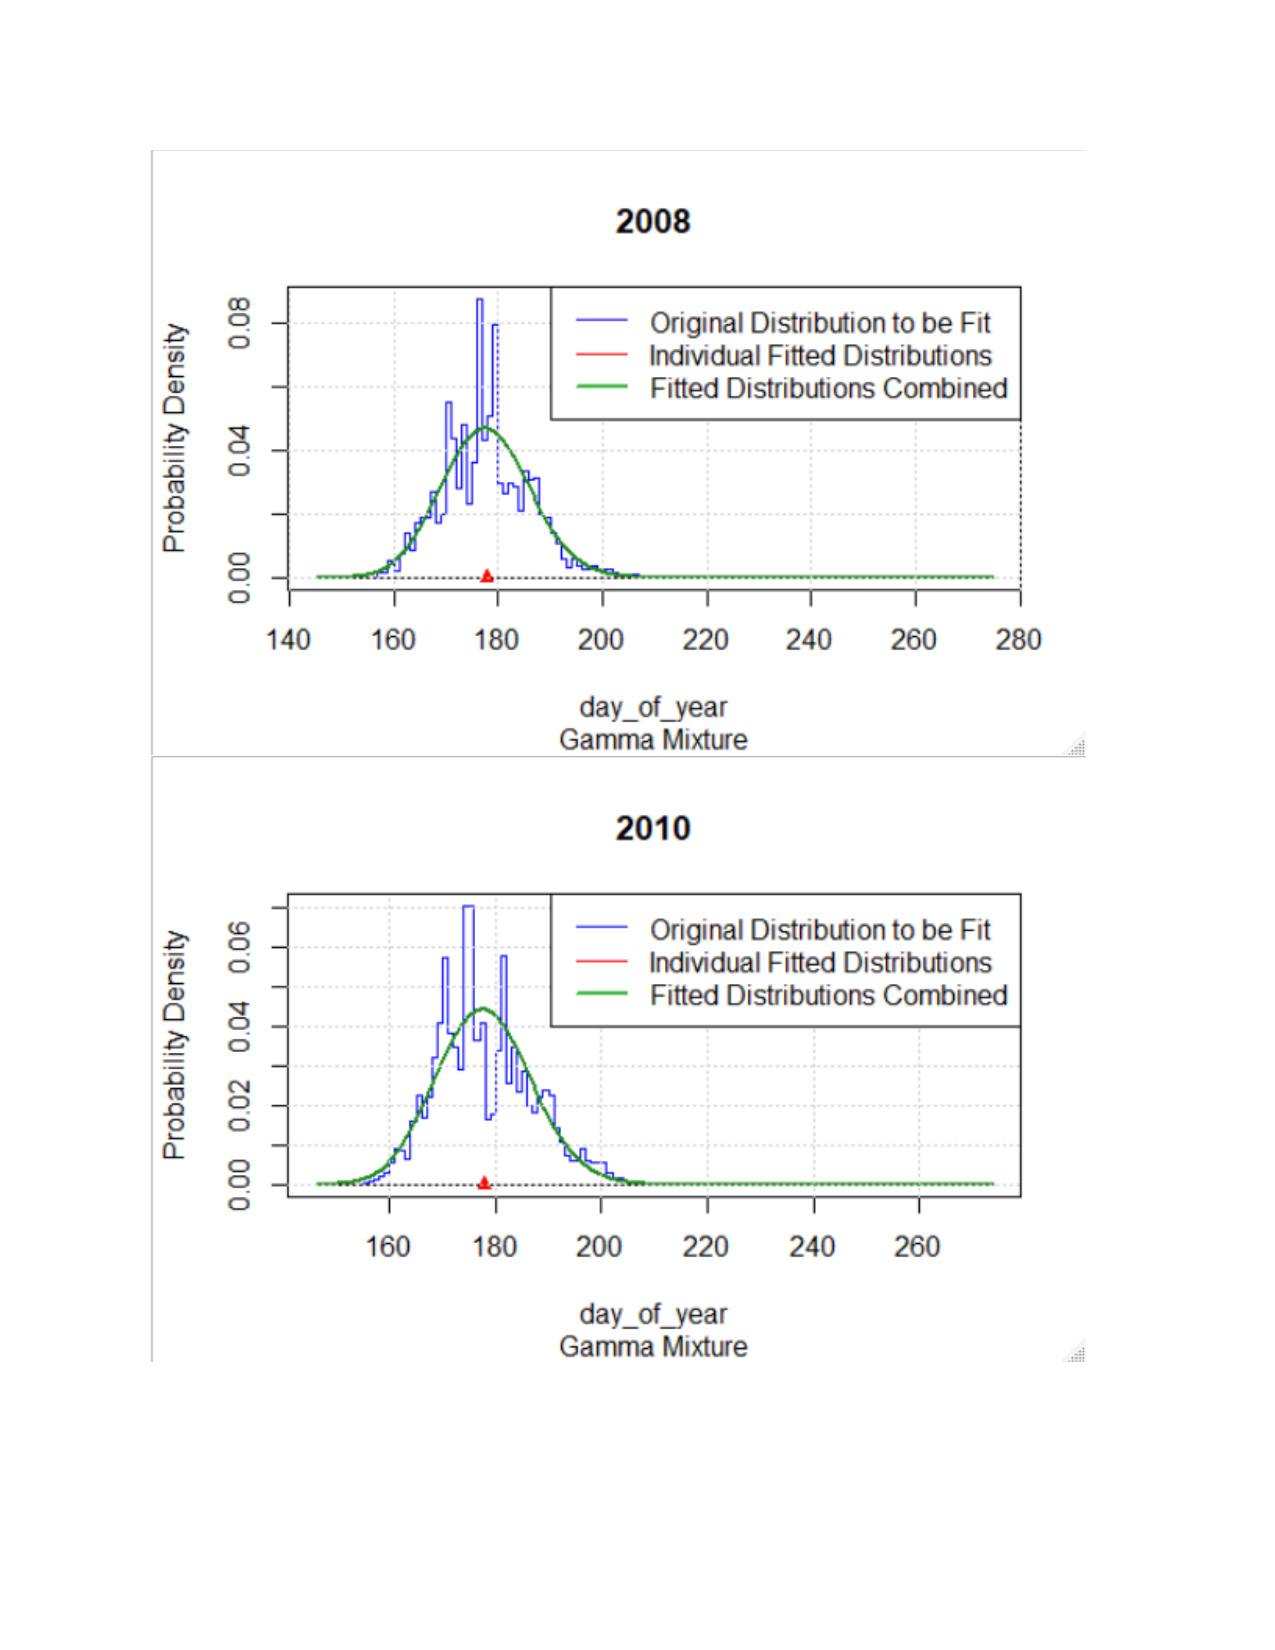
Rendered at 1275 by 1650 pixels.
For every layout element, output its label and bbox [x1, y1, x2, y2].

picture [150, 756, 1086, 1362]
picture [150, 150, 1086, 755]
